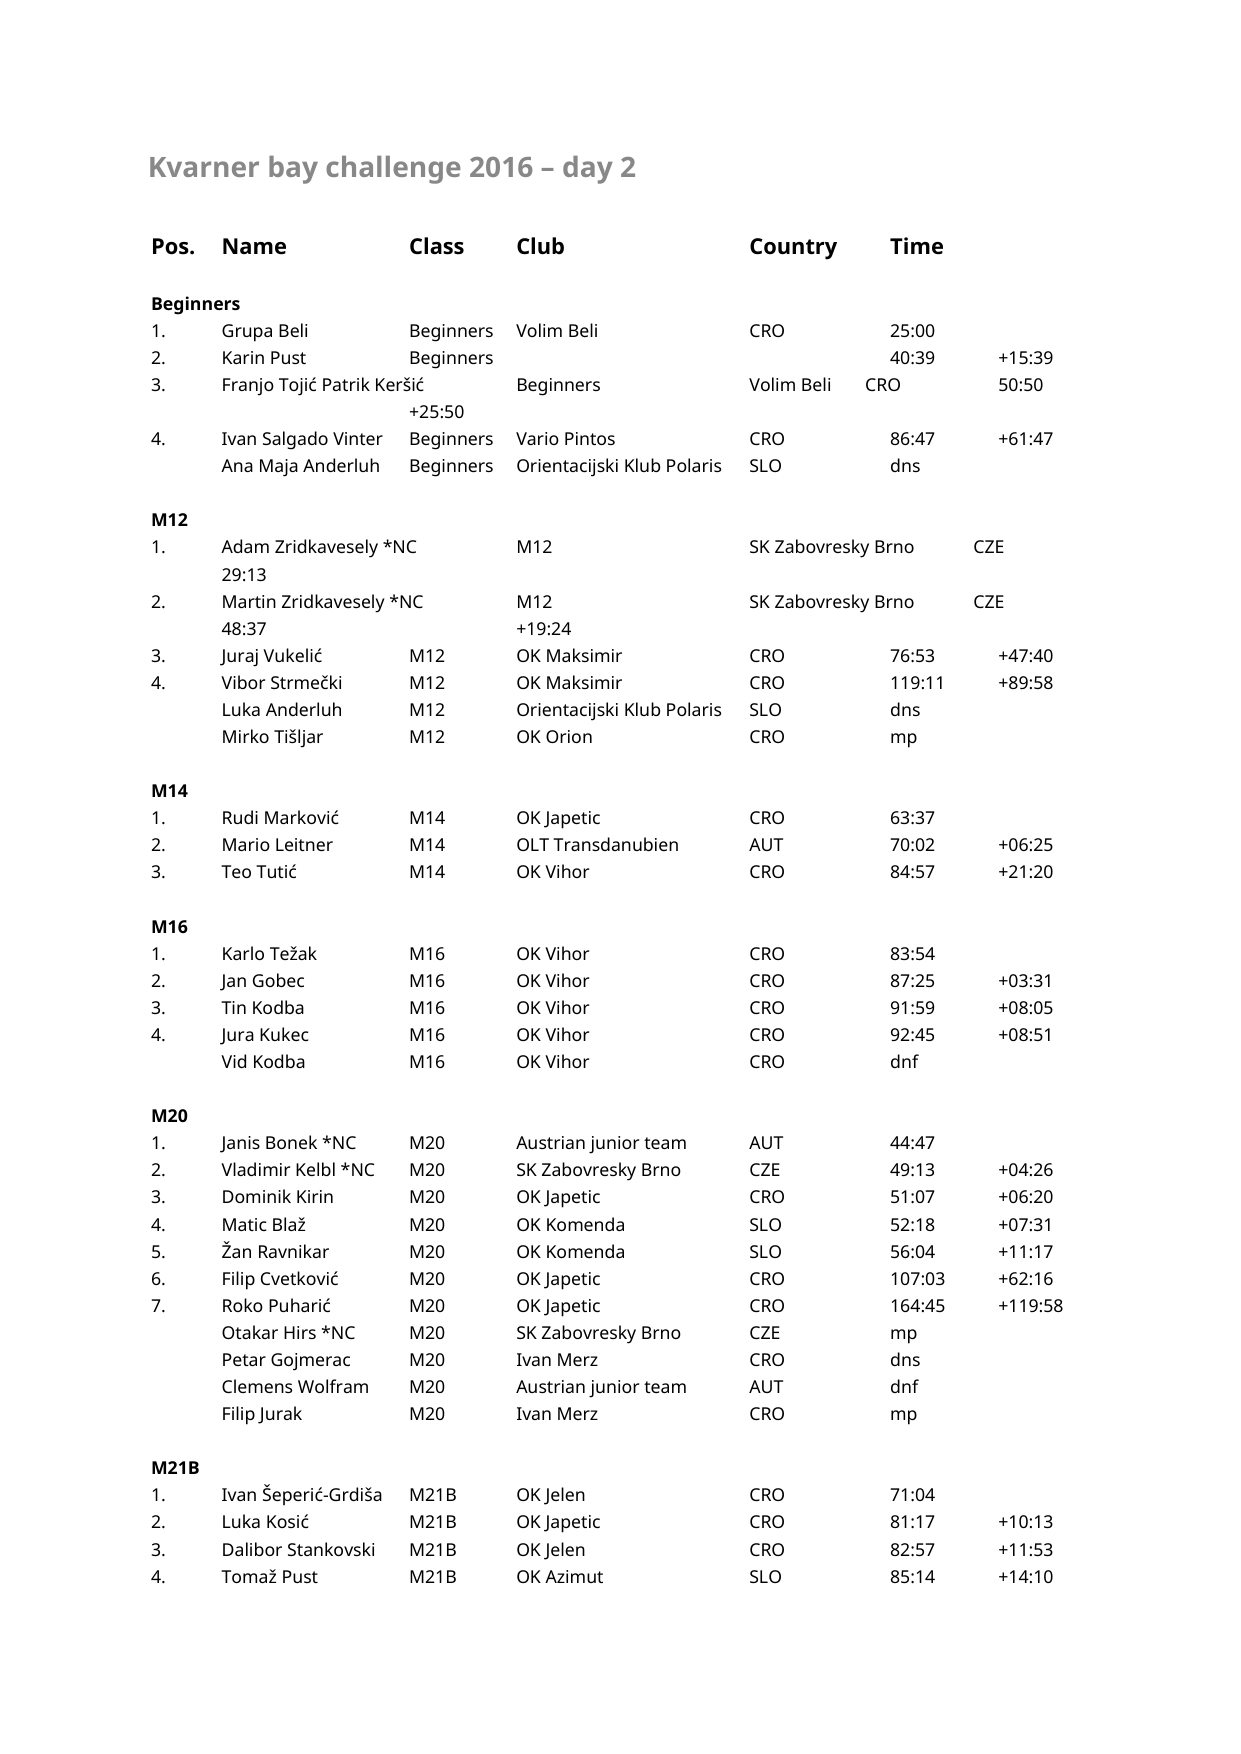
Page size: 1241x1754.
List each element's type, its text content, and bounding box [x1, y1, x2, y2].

text 1. Karlo Težak M16 OK Vihor CRO 83:54 [151, 938, 1093, 965]
text 1. Rudi Marković M14 OK Japetic CRO 63:37 [151, 803, 1093, 830]
text 4. Matic Blaž M20 OK Komenda SLO 52:18 +07:31 [151, 1209, 1093, 1236]
text M20 [151, 1074, 1093, 1128]
text 6. Filip Cvetković M20 OK Japetic CRO 107:03 +62:16 [151, 1263, 1093, 1290]
text Filip Jurak M20 Ivan Merz CRO mp [151, 1399, 1093, 1426]
text M16 [151, 884, 1093, 938]
text 2. Martin Zridkavesely *NC M12 SK Zabovresky Brno CZE 48:37 +19:24 [151, 586, 1093, 640]
text 2. Karin Pust Beginners 40:39 +15:39 [151, 342, 1093, 369]
text 1. Grupa Beli Beginners Volim Beli CRO 25:00 [151, 315, 1093, 342]
text 2. Mario Leitner M14 OLT Transdanubien AUT 70:02 +06:25 [151, 830, 1093, 857]
text 3. Juraj Vukelić M12 OK Maksimir CRO 76:53 +47:40 [151, 640, 1093, 667]
text Petar Gojmerac M20 Ivan Merz CRO dns [151, 1344, 1093, 1372]
text 3. Franjo Tojić Patrik Keršić Beginners Volim Beli CRO 50:50 +25:50 [151, 369, 1093, 424]
text 3. Teo Tutić M14 OK Vihor CRO 84:57 +21:20 [151, 857, 1093, 884]
text 1. Adam Zridkavesely *NC M12 SK Zabovresky Brno CZE 29:13 [151, 532, 1093, 586]
text 4. Jura Kukec M16 OK Vihor CRO 92:45 +08:51 [151, 1019, 1093, 1047]
text 1. Janis Bonek *NC M20 Austrian junior team AUT 44:47 [151, 1128, 1093, 1155]
text Otakar Hirs *NC M20 SK Zabovresky Brno CZE mp [151, 1317, 1093, 1344]
text Kvarner bay challenge 2016 – day 2 [148, 148, 1093, 186]
text M14 [151, 749, 1093, 803]
text Beginners [151, 261, 1093, 315]
text 4. Vibor Strmečki M12 OK Maksimir CRO 119:11 +89:58 [151, 667, 1093, 694]
text Ana Maja Anderluh Beginners Orientacijski Klub Polaris SLO dns [151, 451, 1093, 478]
text 1. Ivan Šeperić-Grdiša M21B OK Jelen CRO 71:04 [151, 1480, 1093, 1507]
text Luka Anderluh M12 Orientacijski Klub Polaris SLO dns [151, 694, 1093, 722]
text 5. Žan Ravnikar M20 OK Komenda SLO 56:04 +11:17 [151, 1236, 1093, 1263]
text 3. Tin Kodba M16 OK Vihor CRO 91:59 +08:05 [151, 992, 1093, 1019]
text M12 [151, 478, 1093, 532]
text 3. Dominik Kirin M20 OK Japetic CRO 51:07 +06:20 [151, 1182, 1093, 1209]
text 4. Ivan Salgado Vinter Beginners Vario Pintos CRO 86:47 +61:47 [151, 424, 1093, 451]
text 3. Dalibor Stankovski M21B OK Jelen CRO 82:57 +11:53 [151, 1534, 1093, 1561]
text 7. Roko Puharić M20 OK Japetic CRO 164:45 +119:58 [151, 1290, 1093, 1317]
text 4. Tomaž Pust M21B OK Azimut SLO 85:14 +14:10 [151, 1561, 1093, 1588]
text Vid Kodba M16 OK Vihor CRO dnf [151, 1047, 1093, 1074]
text 2. Jan Gobec M16 OK Vihor CRO 87:25 +03:31 [151, 965, 1093, 992]
text Clemens Wolfram M20 Austrian junior team AUT dnf [151, 1372, 1093, 1399]
text 2. Vladimir Kelbl *NC M20 SK Zabovresky Brno CZE 49:13 +04:26 [151, 1155, 1093, 1182]
text Pos. Name Class Club Country Time [151, 231, 1093, 261]
text M21B [151, 1426, 1093, 1480]
text Mirko Tišljar M12 OK Orion CRO mp [151, 722, 1093, 749]
text 2. Luka Kosić M21B OK Japetic CRO 81:17 +10:13 [151, 1507, 1093, 1534]
